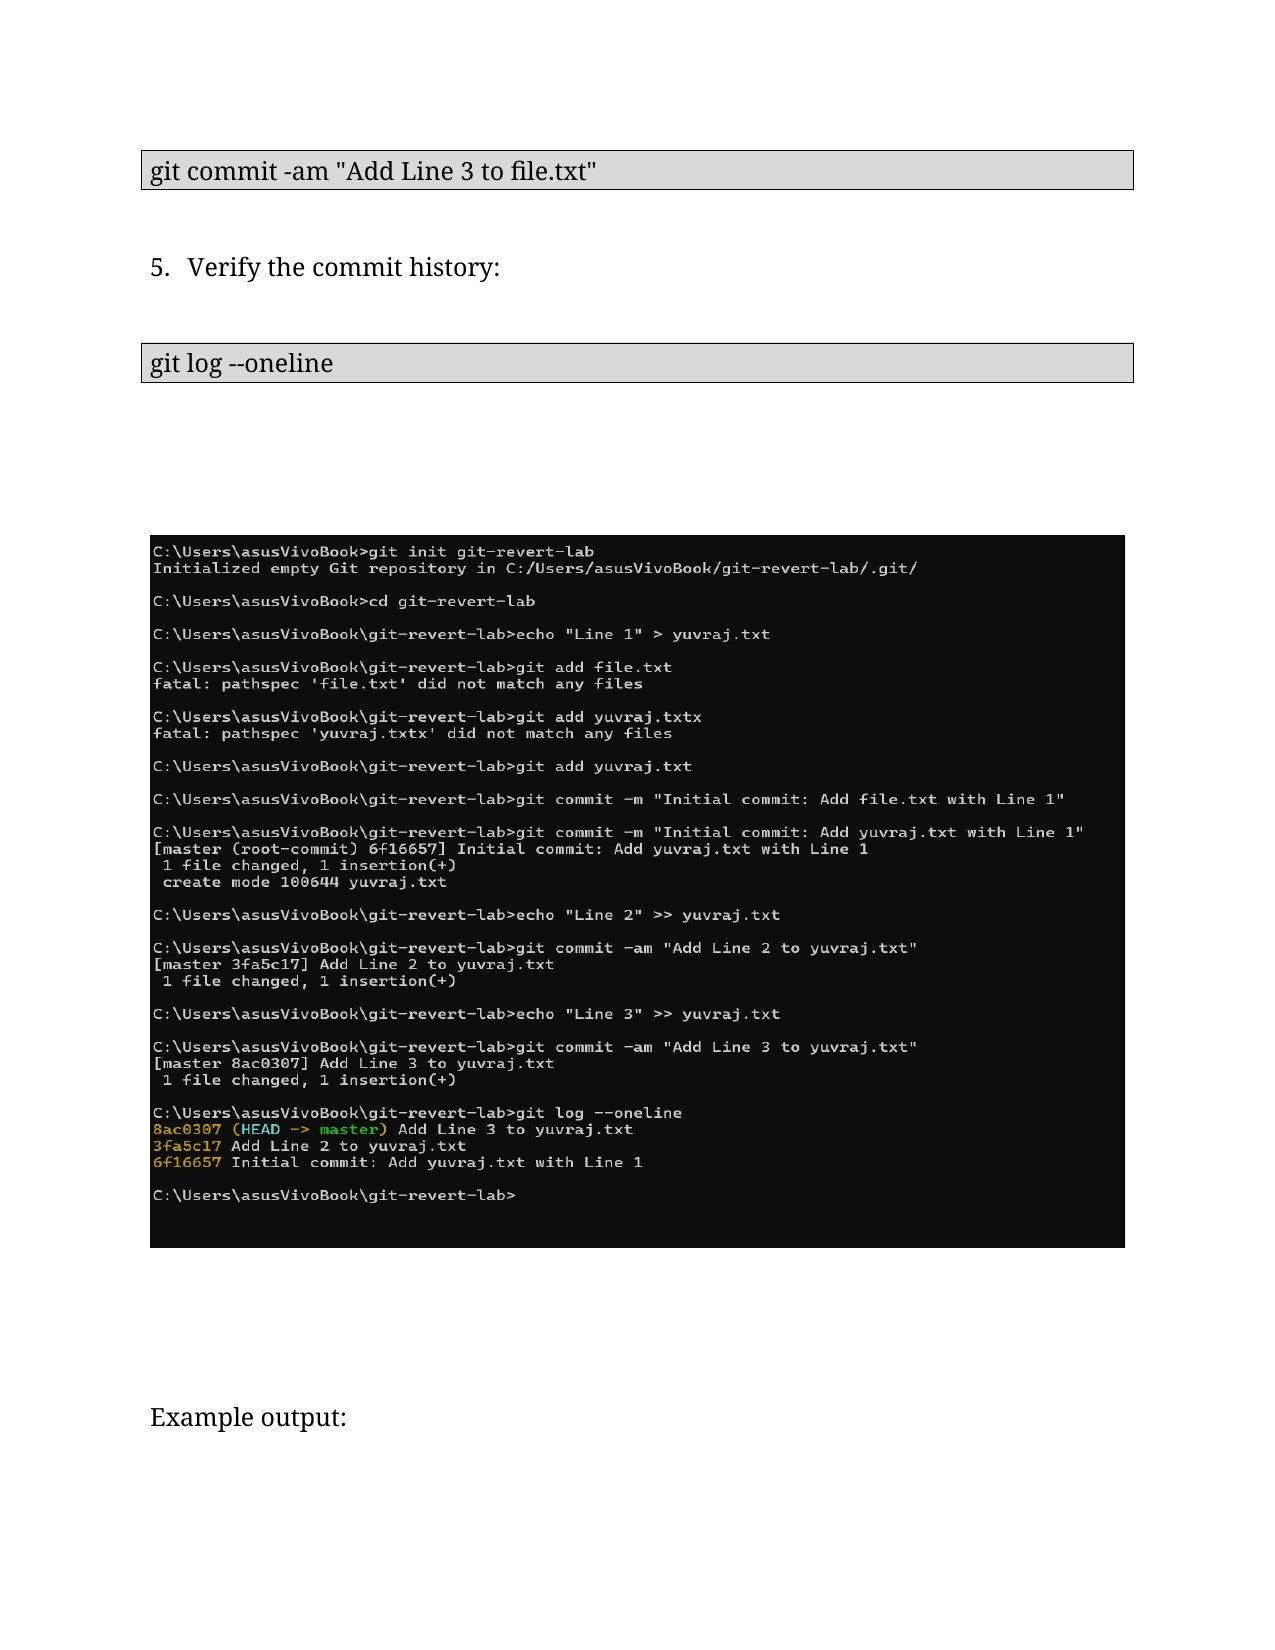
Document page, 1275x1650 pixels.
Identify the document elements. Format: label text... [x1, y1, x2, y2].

list Verify the commit history: [150, 249, 1125, 283]
text git log --oneline [142, 344, 1133, 382]
text Example output: [150, 1400, 1125, 1434]
text git commit -am "Add Line 3 to file.txt" [142, 151, 1133, 189]
picture [150, 535, 1125, 1248]
